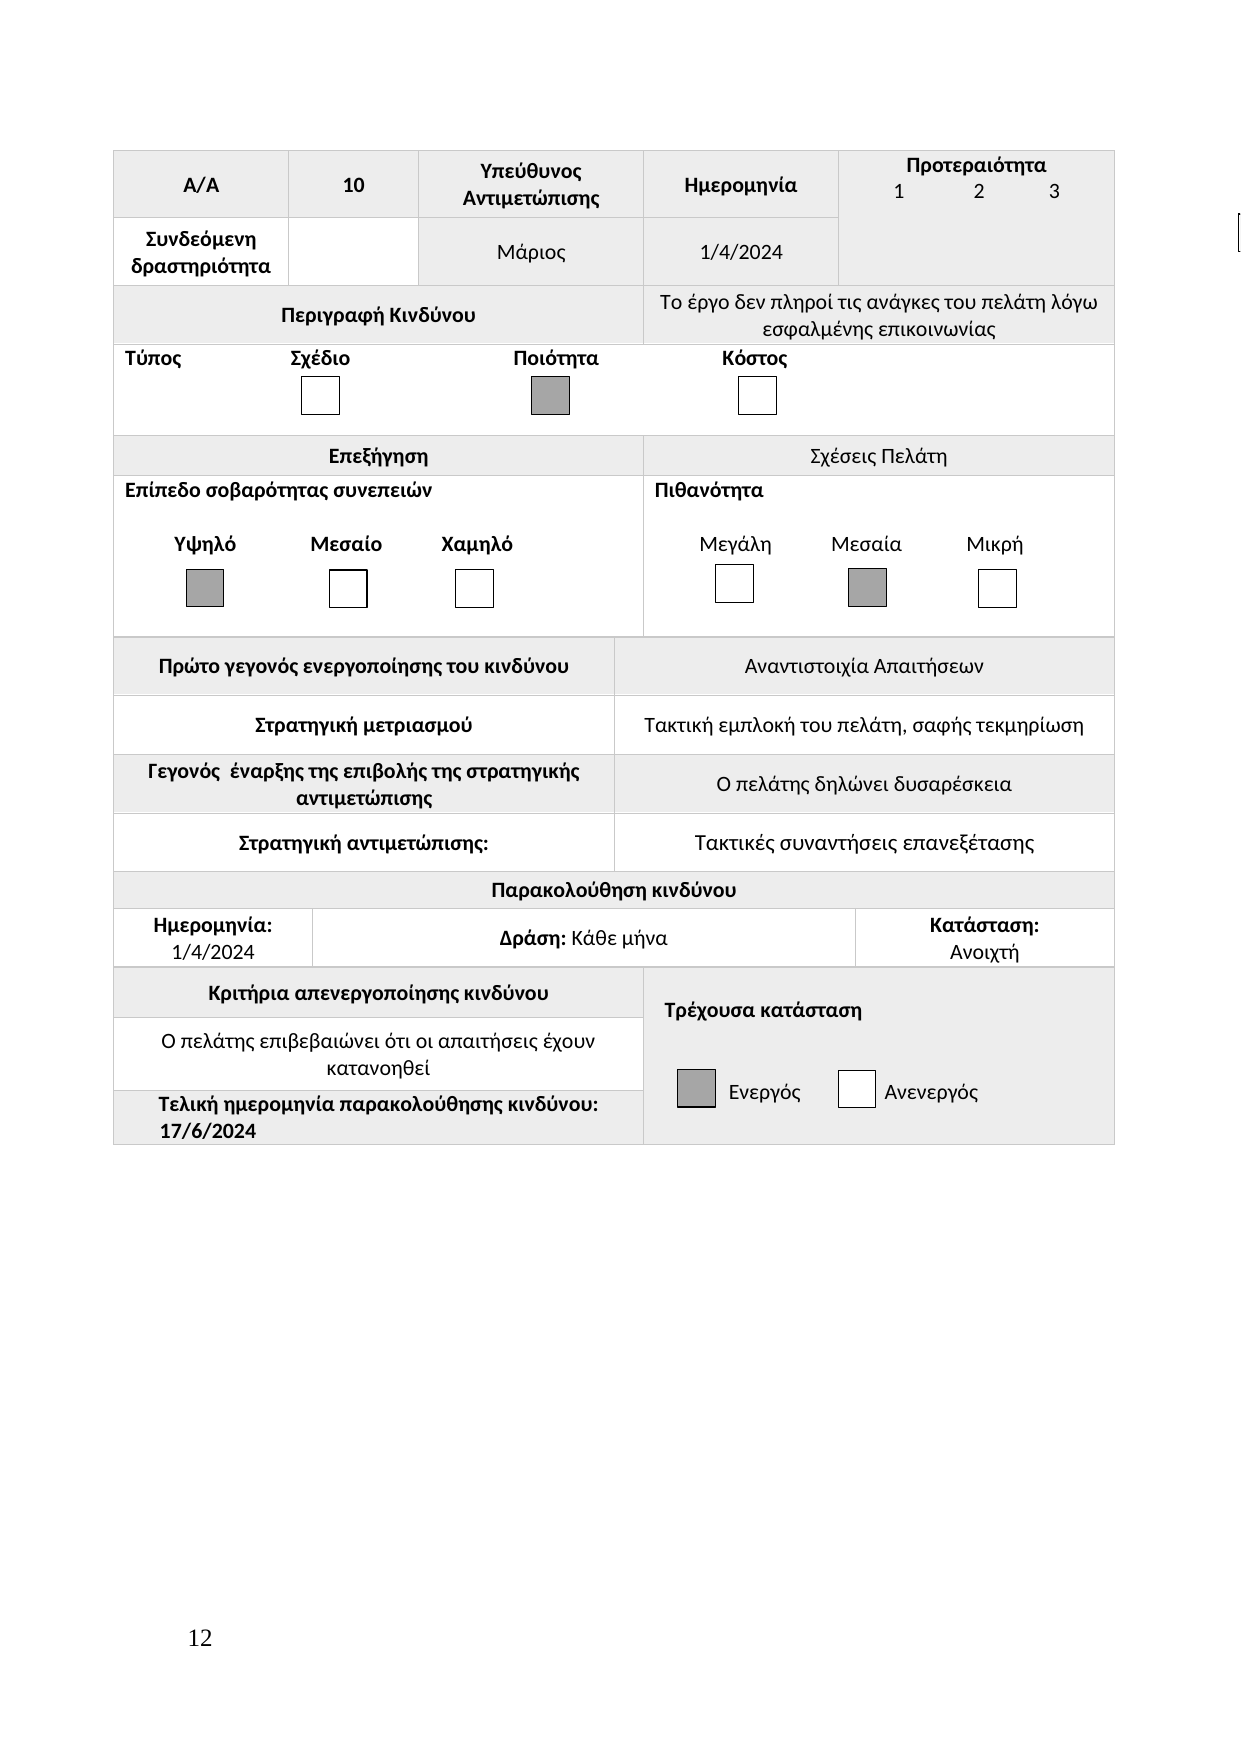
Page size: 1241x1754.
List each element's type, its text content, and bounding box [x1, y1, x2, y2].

table_cell Επίπεδο σοβαρότητας συνεπειών Υψηλό Μεσαίο Χαμηλό [114, 476, 643, 636]
table_cell Τακτική εμπλοκή του πελάτη, σαφής τεκμηρίωση [615, 696, 1114, 754]
table_cell [289, 218, 418, 285]
table_cell Α/Α [114, 151, 288, 217]
table_cell Κριτήρια απενεργοποίησης κινδύνου [114, 968, 643, 1017]
table_cell Περιγραφή Κινδύνου [114, 286, 643, 343]
table_cell Συνδεόμενη δραστηριότητα [114, 218, 288, 285]
table_cell Μάριος [419, 218, 643, 285]
table_cell Το έργο δεν πληροί τις ανάγκες του πελάτη λόγω εσφαλμένης επικοινωνίας [644, 286, 1114, 343]
table_cell Ημερομηνία [644, 151, 838, 217]
table_cell Υπεύθυνος Αντιμετώπισης [419, 151, 643, 217]
table_cell Στρατηγική αντιμετώπισης: [114, 814, 614, 871]
table_cell Τακτικές συναντήσεις επανεξέτασης [615, 814, 1114, 871]
table_cell Γεγονός έναρξης της επιβολής της στρατηγικής αντιμετώπισης [114, 755, 614, 812]
table_cell Ο πελάτης επιβεβαιώνει ότι οι απαιτήσεις έχουν κατανοηθεί [114, 1018, 643, 1089]
table_cell Στρατηγική μετριασμού [114, 696, 614, 754]
table_cell 1/4/2024 [644, 218, 838, 285]
table_cell Τρέχουσα κατάσταση Ενεργός Ανενεργός [644, 968, 1114, 1144]
table_cell Πιθανότητα Μεγάλη Μεσαία Μικρή [644, 476, 1114, 636]
table_cell Αναντιστοιχία Απαιτήσεων [615, 638, 1114, 694]
table_cell Τύπος Σχέδιο Ποιότητα Κόστος [114, 345, 1114, 435]
table_cell Παρακολούθηση κινδύνου [114, 872, 1114, 908]
table_cell Ημερομηνία: 1/4/2024 [114, 909, 312, 966]
table_cell Δράση: Κάθε μήνα [313, 909, 855, 966]
table_cell Πρώτο γεγονός ενεργοποίησης του κινδύνου [114, 638, 614, 694]
table_cell Ο πελάτης δηλώνει δυσαρέσκεια [615, 755, 1114, 812]
table_cell Επεξήγηση [114, 436, 643, 475]
table_cell 10 [289, 151, 418, 217]
table_cell Σχέσεις Πελάτη [644, 436, 1114, 475]
table_cell Κατάσταση: Ανοιχτή [856, 909, 1114, 966]
table_cell Προτεραιότητα 1 2 3 [839, 151, 1114, 285]
table_cell Τελική ημερομηνία παρακολούθησης κινδύνου: 17/6/2024 [114, 1091, 643, 1144]
